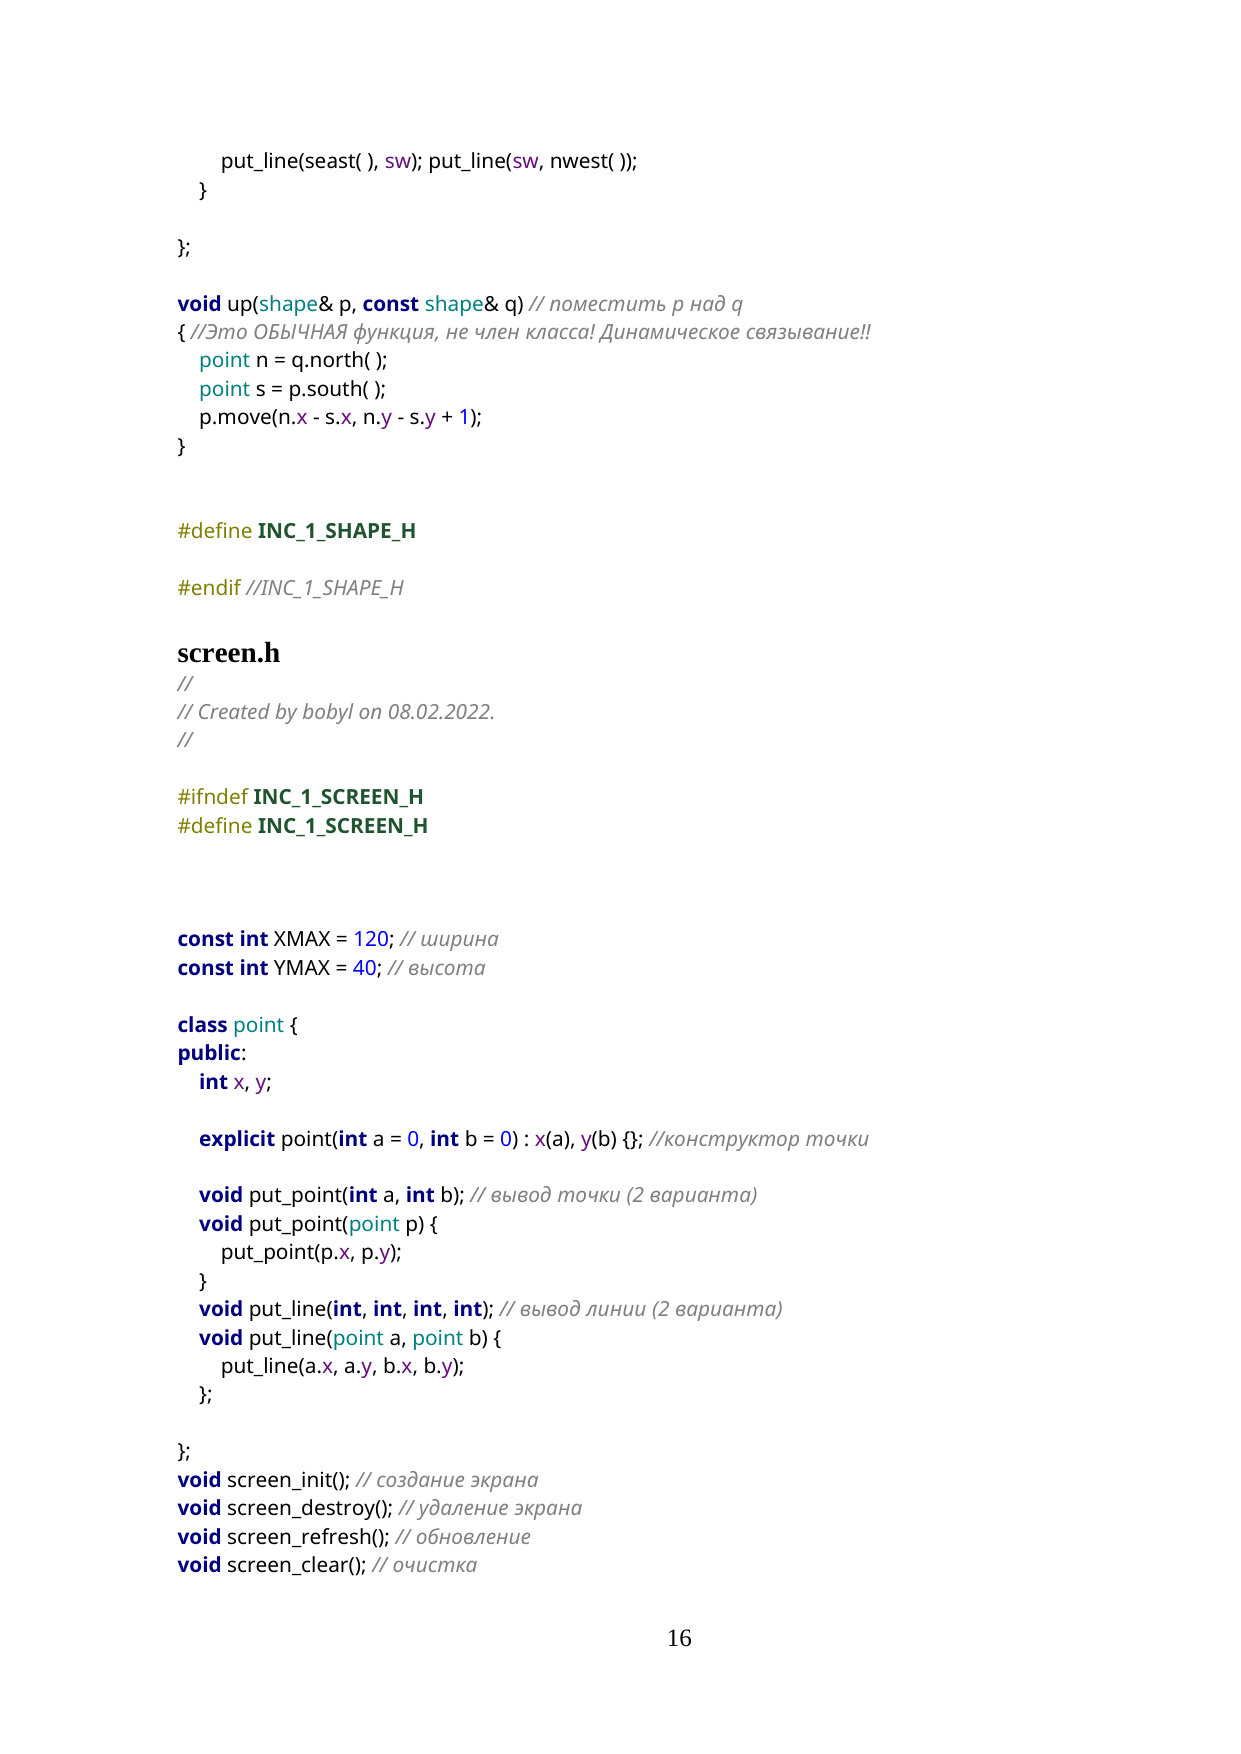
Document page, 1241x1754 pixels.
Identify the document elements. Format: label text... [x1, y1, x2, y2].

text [177, 669, 1181, 1579]
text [177, 118, 1181, 602]
text screen.h [177, 635, 1181, 669]
